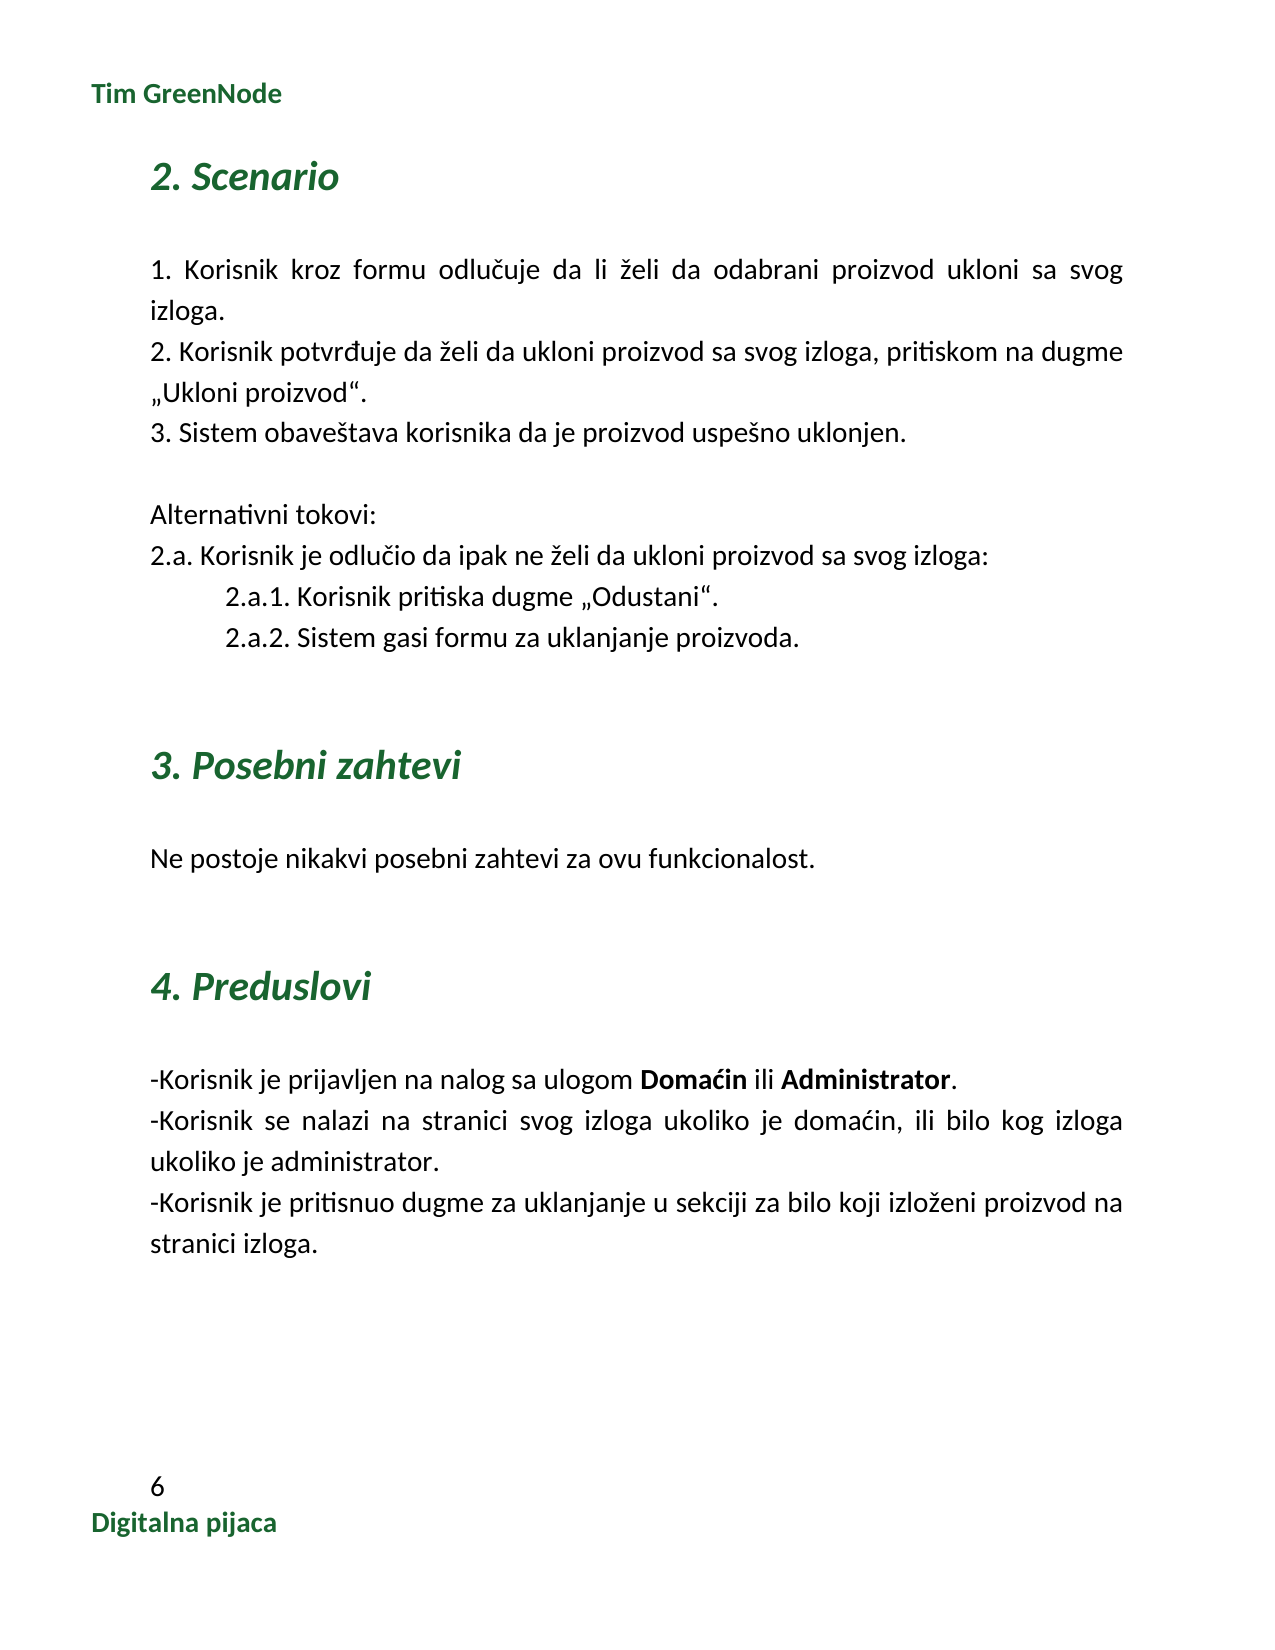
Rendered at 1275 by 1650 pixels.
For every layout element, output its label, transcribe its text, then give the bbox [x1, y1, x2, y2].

text -Korisnik je prijavljen na nalog sa ulogom Domaćin ili Administrator. [150, 1061, 1125, 1097]
text 2.a.1. Korisnik pritiska dugme „Odustani“. [150, 578, 1125, 614]
subtitle 3. Posebni zahtevi [150, 739, 1125, 790]
text -Korisnik se nalazi na stranici svog izloga ukoliko je domaćin, ili bilo kog izloga ukoliko je administrator. [150, 1102, 1125, 1179]
text Ne postoje nikakvi posebni zahtevi za ovu funkcionalost. [150, 840, 1125, 876]
subtitle 4. Preduslovi [150, 960, 1125, 1011]
text 2. Korisnik potvrđuje da želi da ukloni proizvod sa svog izloga, pritiskom na dugme „Ukloni proizvod“. [150, 333, 1125, 409]
text 2.a. Korisnik je odlučio da ipak ne želi da ukloni proizvod sa svog izloga: [150, 537, 1125, 573]
subtitle 2. Scenario [150, 150, 1125, 201]
text 3. Sistem obaveštava korisnika da je proizvod uspešno uklonjen. [150, 414, 1125, 450]
text -Korisnik je pritisnuo dugme za uklanjanje u sekciji za bilo koji izloženi proizvod na stranici izloga. [150, 1184, 1125, 1261]
text 2.a.2. Sistem gasi formu za uklanjanje proizvoda. [150, 619, 1125, 655]
text 1. Korisnik kroz formu odlučuje da li želi da odabrani proizvod ukloni sa svog izloga. [150, 251, 1125, 327]
text Alternativni tokovi: [150, 496, 1125, 532]
